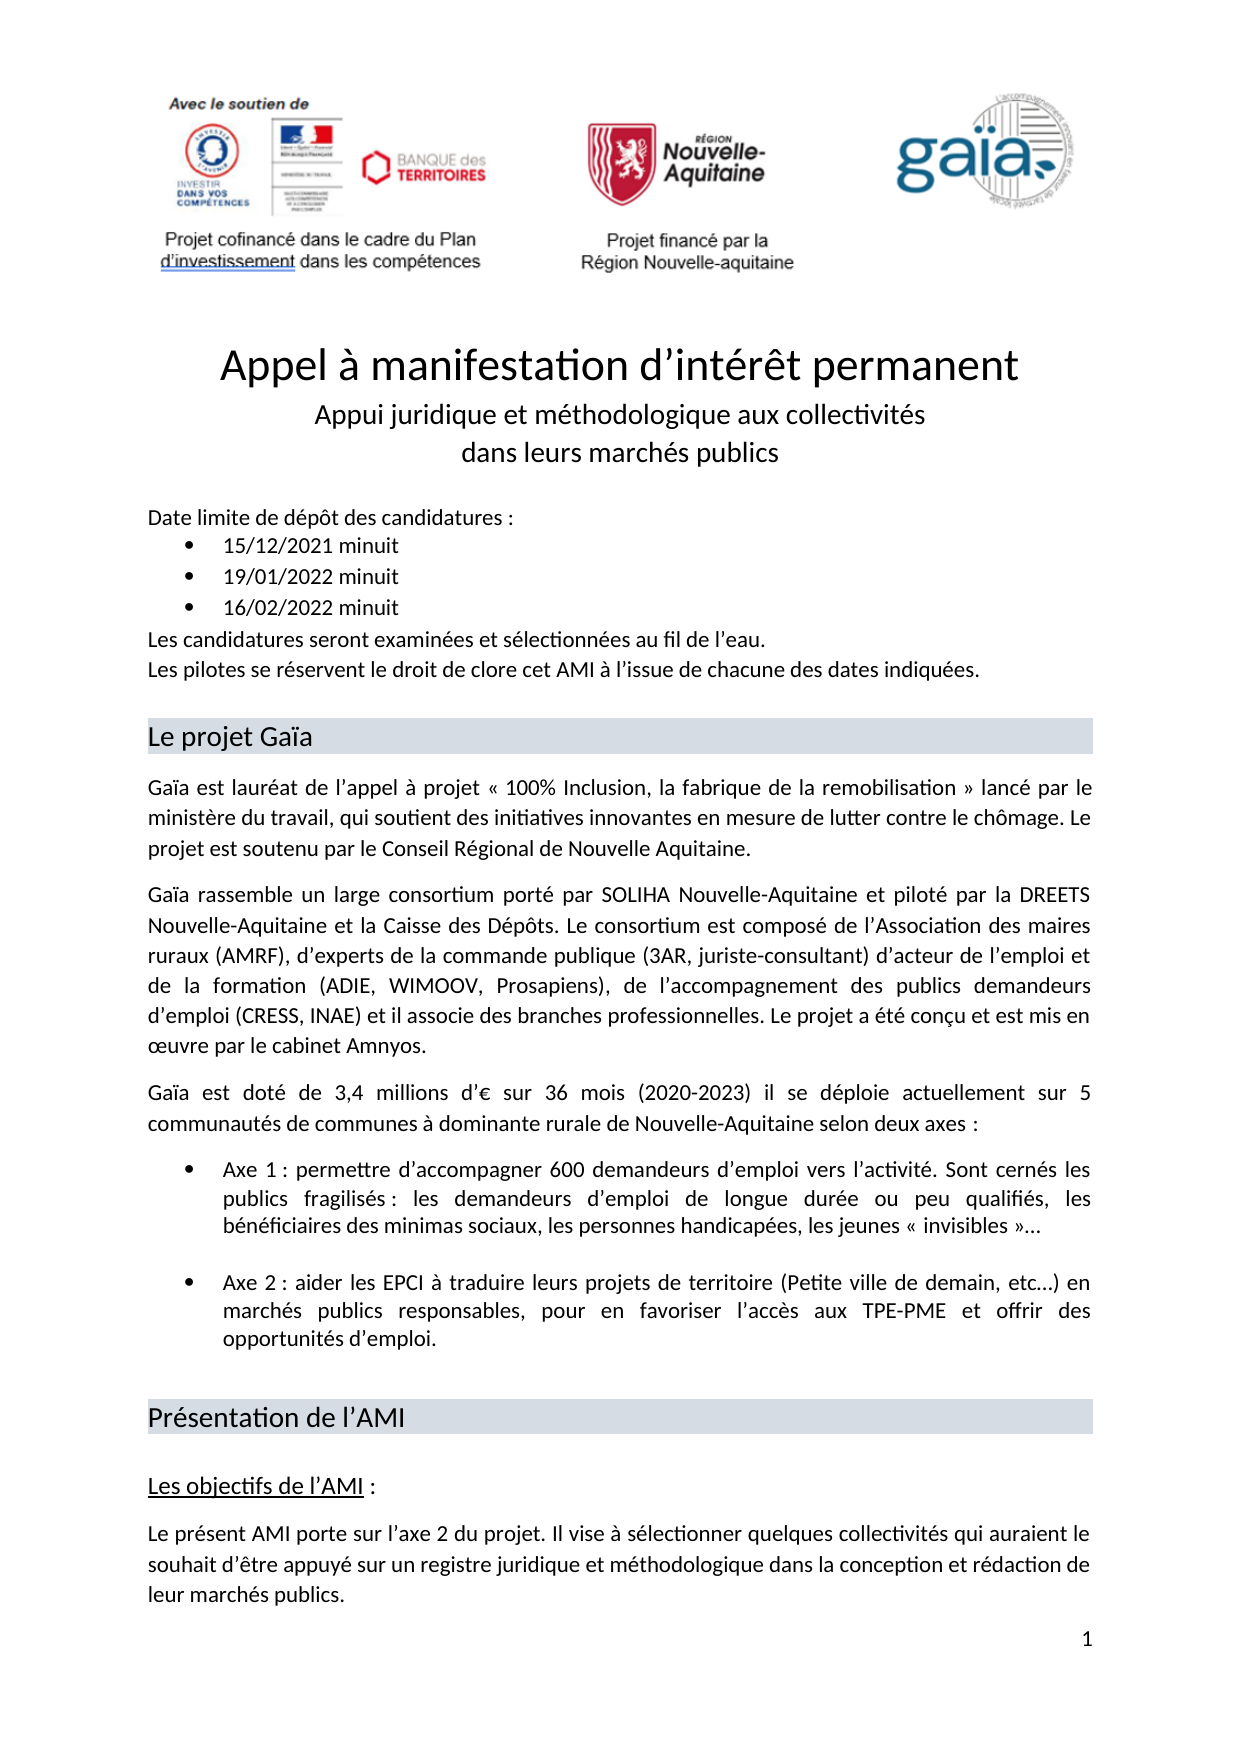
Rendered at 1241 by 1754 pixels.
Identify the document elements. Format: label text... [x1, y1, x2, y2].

text Présentation de l’AMI [148, 1399, 1093, 1434]
list Axe 1 : permettre d’accompagner 600 demandeurs d’emploi vers l’activité. Sont cernés les publics fragilisés : les demandeurs d’emploi de longue durée ou peu qualifiés, les bénéficiaires des minimas sociaux, les personnes handicapées, les jeunes « invisibles »… [185, 1156, 1093, 1240]
text Date limite de dépôt des candidatures : [148, 503, 1093, 531]
list 15/12/2021 minuit [185, 531, 1093, 559]
text Gaïa est doté de 3,4 millions d’€ sur 36 mois (2020-2023) il se déploie actuellement sur 5 communautés de communes à dominante rurale de Nouvelle-Aquitaine selon deux axes : [148, 1078, 1093, 1137]
text Les candidatures seront examinées et sélectionnées au fil de l’eau. [148, 625, 1093, 653]
list Axe 2 : aider les EPCI à traduire leurs projets de territoire (Petite ville de demain, etc…) en marchés publics responsables, pour en favoriser l’accès aux TPE-PME et offrir des opportunités d’emploi. [185, 1268, 1093, 1352]
list 16/02/2022 minuit [185, 593, 1093, 622]
text Appui juridique et méthodologique aux collectivités [148, 396, 1093, 432]
text Le projet Gaïa [148, 718, 1093, 754]
text Gaïa rassemble un large consortium porté par SOLIHA Nouvelle-Aquitaine et piloté par la DREETS Nouvelle-Aquitaine et la Caisse des Dépôts. Le consortium est composé de l’Association des maires ruraux (AMRF), d’experts de la commande publique (3AR, juriste-consultant) d’acteur de l’emploi et de la formation (ADIE, WIMOOV, Prosapiens), de l’accompagnement des publics demandeurs d’emploi (CRESS, INAE) et il associe des branches professionnelles. Le projet a été conçu et est mis en œuvre par le cabinet Amnyos. [148, 881, 1093, 1060]
picture [147, 88, 1093, 287]
text dans leurs marchés publics [148, 434, 1093, 470]
list 19/01/2022 minuit [185, 562, 1093, 590]
text Les pilotes se réservent le droit de clore cet AMI à l’issue de chacune des dates indiquées. [148, 655, 1093, 683]
text Le présent AMI porte sur l’axe 2 du projet. Il vise à sélectionner quelques collectivités qui auraient le souhait d’être appuyé sur un registre juridique et méthodologique dans la conception et rédaction de leur marchés publics. [148, 1519, 1093, 1608]
text Les objectifs de l’AMI : [148, 1470, 1093, 1501]
text Gaïa est lauréat de l’appel à projet « 100% Inclusion, la fabrique de la remobilisation » lancé par le ministère du travail, qui soutient des initiatives innovantes en mesure de lutter contre le chômage. Le projet est soutenu par le Conseil Régional de Nouvelle Aquitaine. [148, 773, 1093, 862]
text Appel à manifestation d’intérêt permanent [148, 336, 1093, 392]
